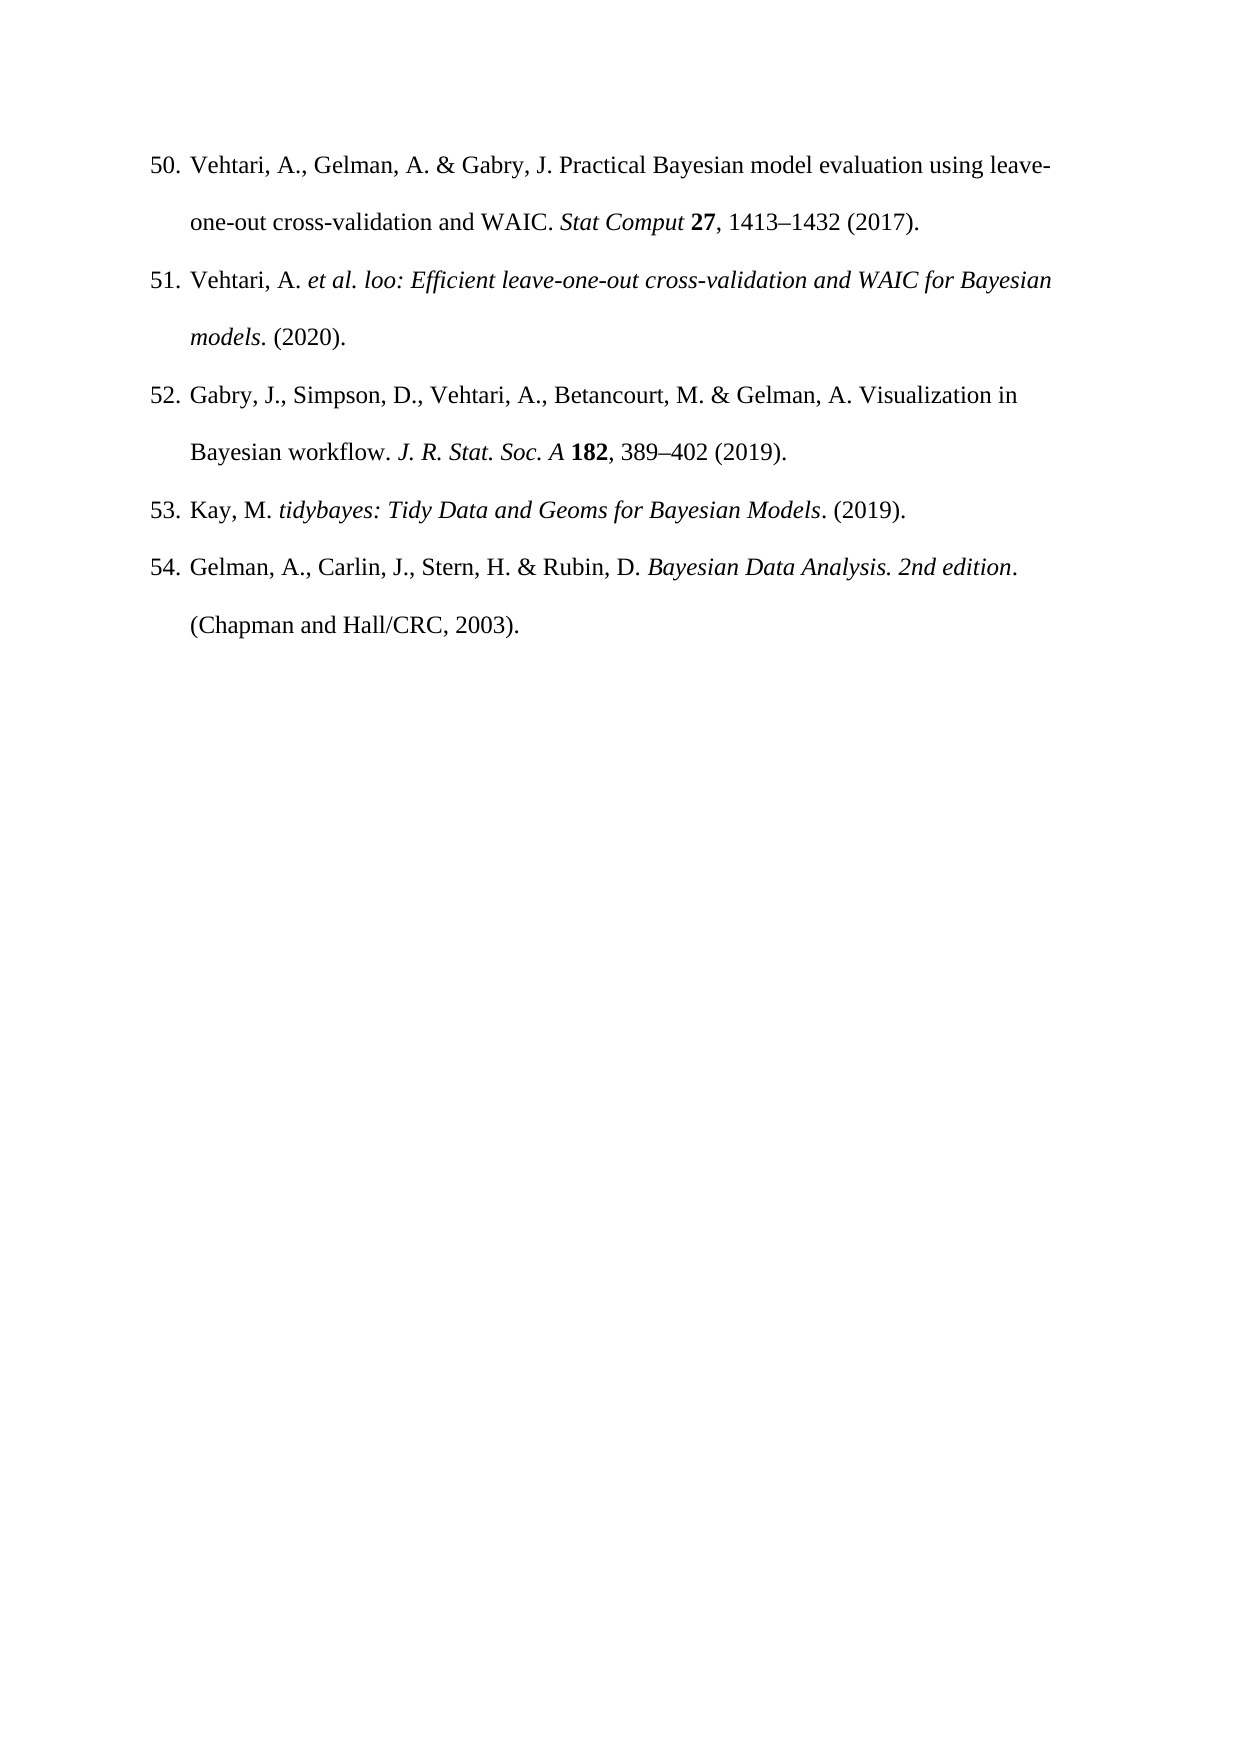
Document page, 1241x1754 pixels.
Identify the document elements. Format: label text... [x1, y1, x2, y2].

text 53. Kay, M. tidybayes: Tidy Data and Geoms for Bayesian Models. (2019). [150, 495, 1090, 524]
text 50. Vehtari, A., Gelman, A. & Gabry, J. Practical Bayesian model evaluation using leave-one-out cross-validation and WAIC. Stat Comput 27, 1413–1432 (2017). [150, 150, 1090, 236]
text 51. Vehtari, A. et al. loo: Efficient leave-one-out cross-validation and WAIC for Bayesian models. (2020). [150, 265, 1090, 351]
text 54. Gelman, A., Carlin, J., Stern, H. & Rubin, D. Bayesian Data Analysis. 2nd edition. (Chapman and Hall/CRC, 2003). [150, 552, 1090, 639]
text 52. Gabry, J., Simpson, D., Vehtari, A., Betancourt, M. & Gelman, A. Visualization in Bayesian workflow. J. R. Stat. Soc. A 182, 389–402 (2019). [150, 380, 1090, 466]
